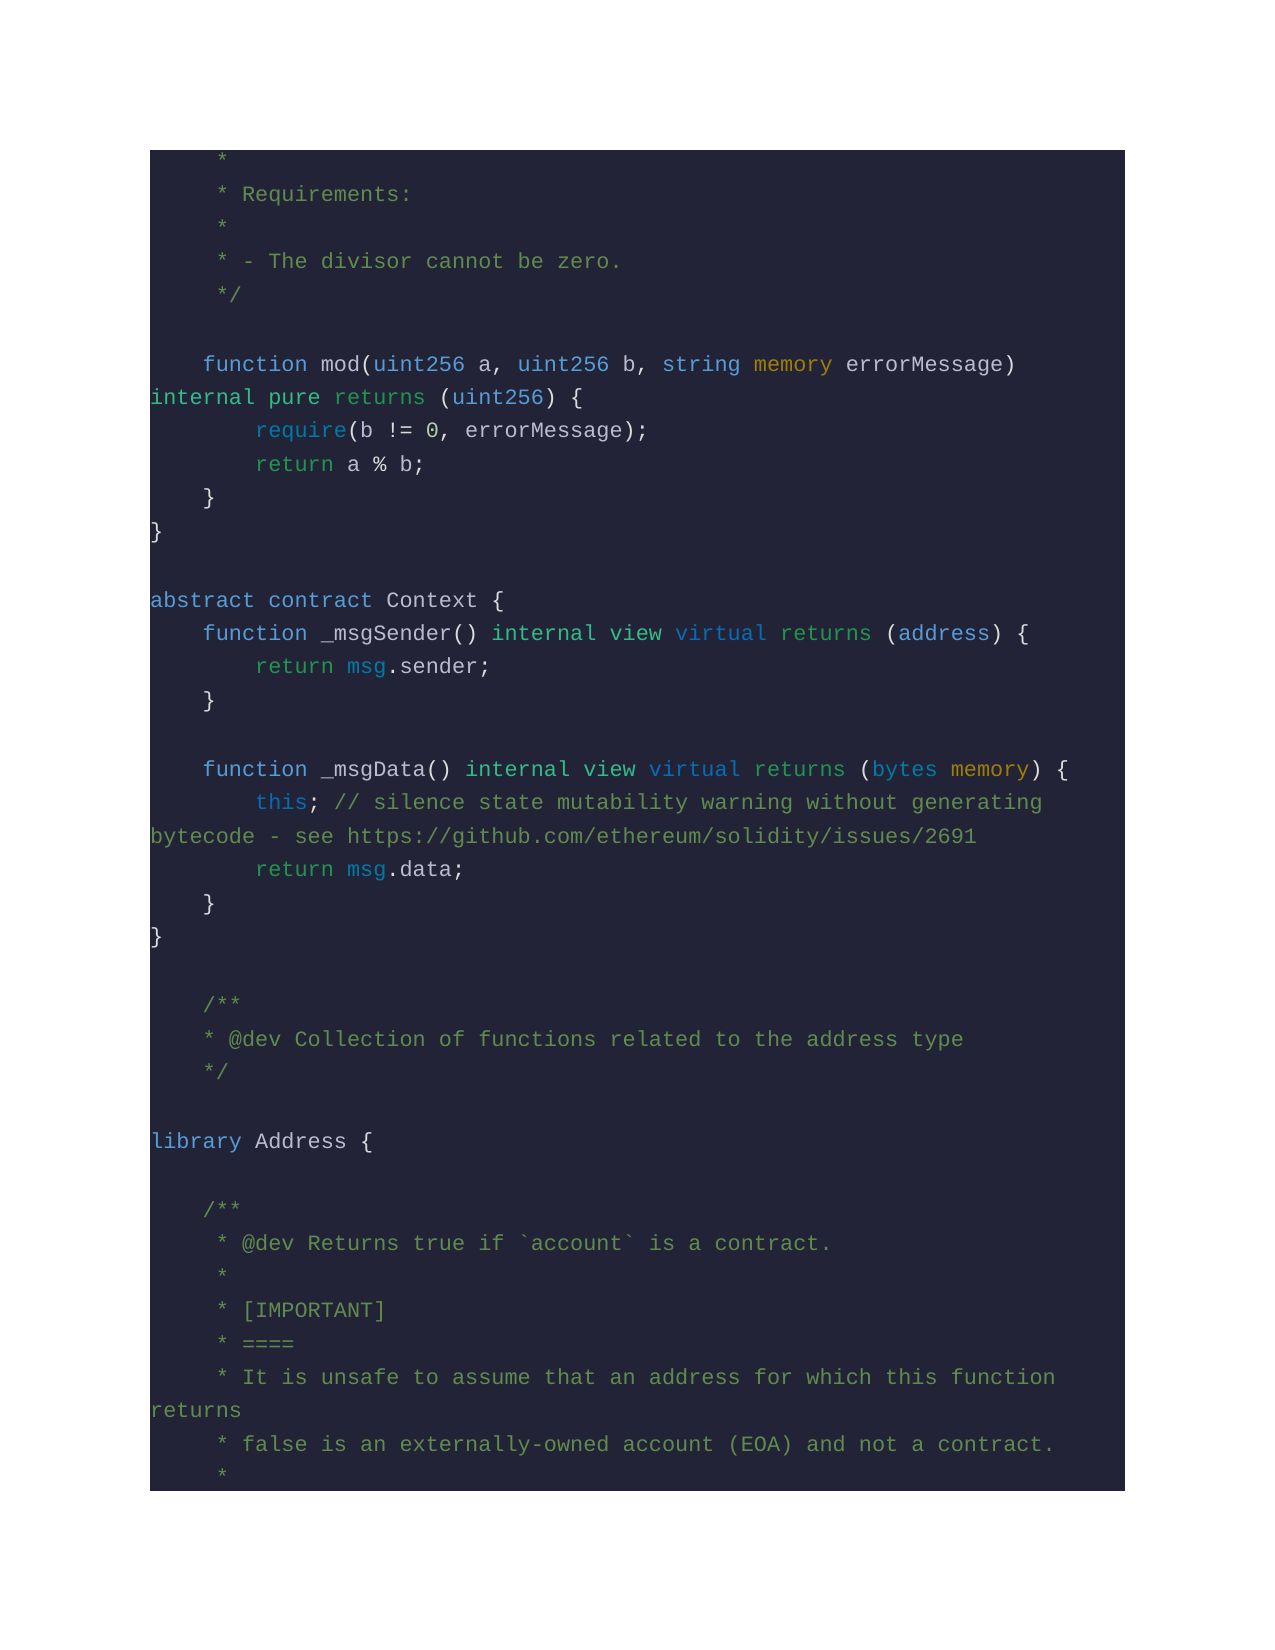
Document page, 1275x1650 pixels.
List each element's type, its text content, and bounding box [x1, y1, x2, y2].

text return msg.sender; [150, 656, 1125, 681]
text * [150, 150, 1125, 175]
text * @dev Collection of functions related to the address type [150, 1028, 1125, 1052]
text library Address { [150, 1130, 1125, 1155]
text * ==== [150, 1333, 1125, 1358]
text this; // silence state mutability warning without generating bytecode - see https://github.com/ethereum/solidity/issues/2691 [150, 792, 1125, 850]
text } [150, 925, 1125, 950]
text } [150, 520, 1125, 545]
text * false is an externally-owned account (EOA) and not a contract. [150, 1433, 1125, 1458]
text * [150, 1467, 1125, 1491]
text return msg.data; [150, 858, 1125, 883]
text } [150, 689, 1125, 714]
text /** [150, 1199, 1125, 1224]
text * - The divisor cannot be zero. [150, 250, 1125, 275]
text require(b != 0, errorMessage); [150, 419, 1125, 444]
text return a % b; [150, 453, 1125, 478]
text */ [150, 284, 1125, 308]
text * [150, 217, 1125, 242]
text function mod(uint256 a, uint256 b, string memory errorMessage) internal pure returns (uint256) { [150, 353, 1125, 411]
text } [150, 486, 1125, 511]
text * [150, 1266, 1125, 1291]
text * @dev Returns true if `account` is a contract. [150, 1232, 1125, 1257]
text * It is unsafe to assume that an address for which this function returns [150, 1366, 1125, 1424]
text } [150, 892, 1125, 917]
text * Requirements: [150, 183, 1125, 208]
text abstract contract Context { [150, 589, 1125, 614]
text function _msgData() internal view virtual returns (bytes memory) { [150, 758, 1125, 783]
text /** [150, 994, 1125, 1019]
text */ [150, 1061, 1125, 1086]
text * [IMPORTANT] [150, 1299, 1125, 1324]
text function _msgSender() internal view virtual returns (address) { [150, 622, 1125, 647]
